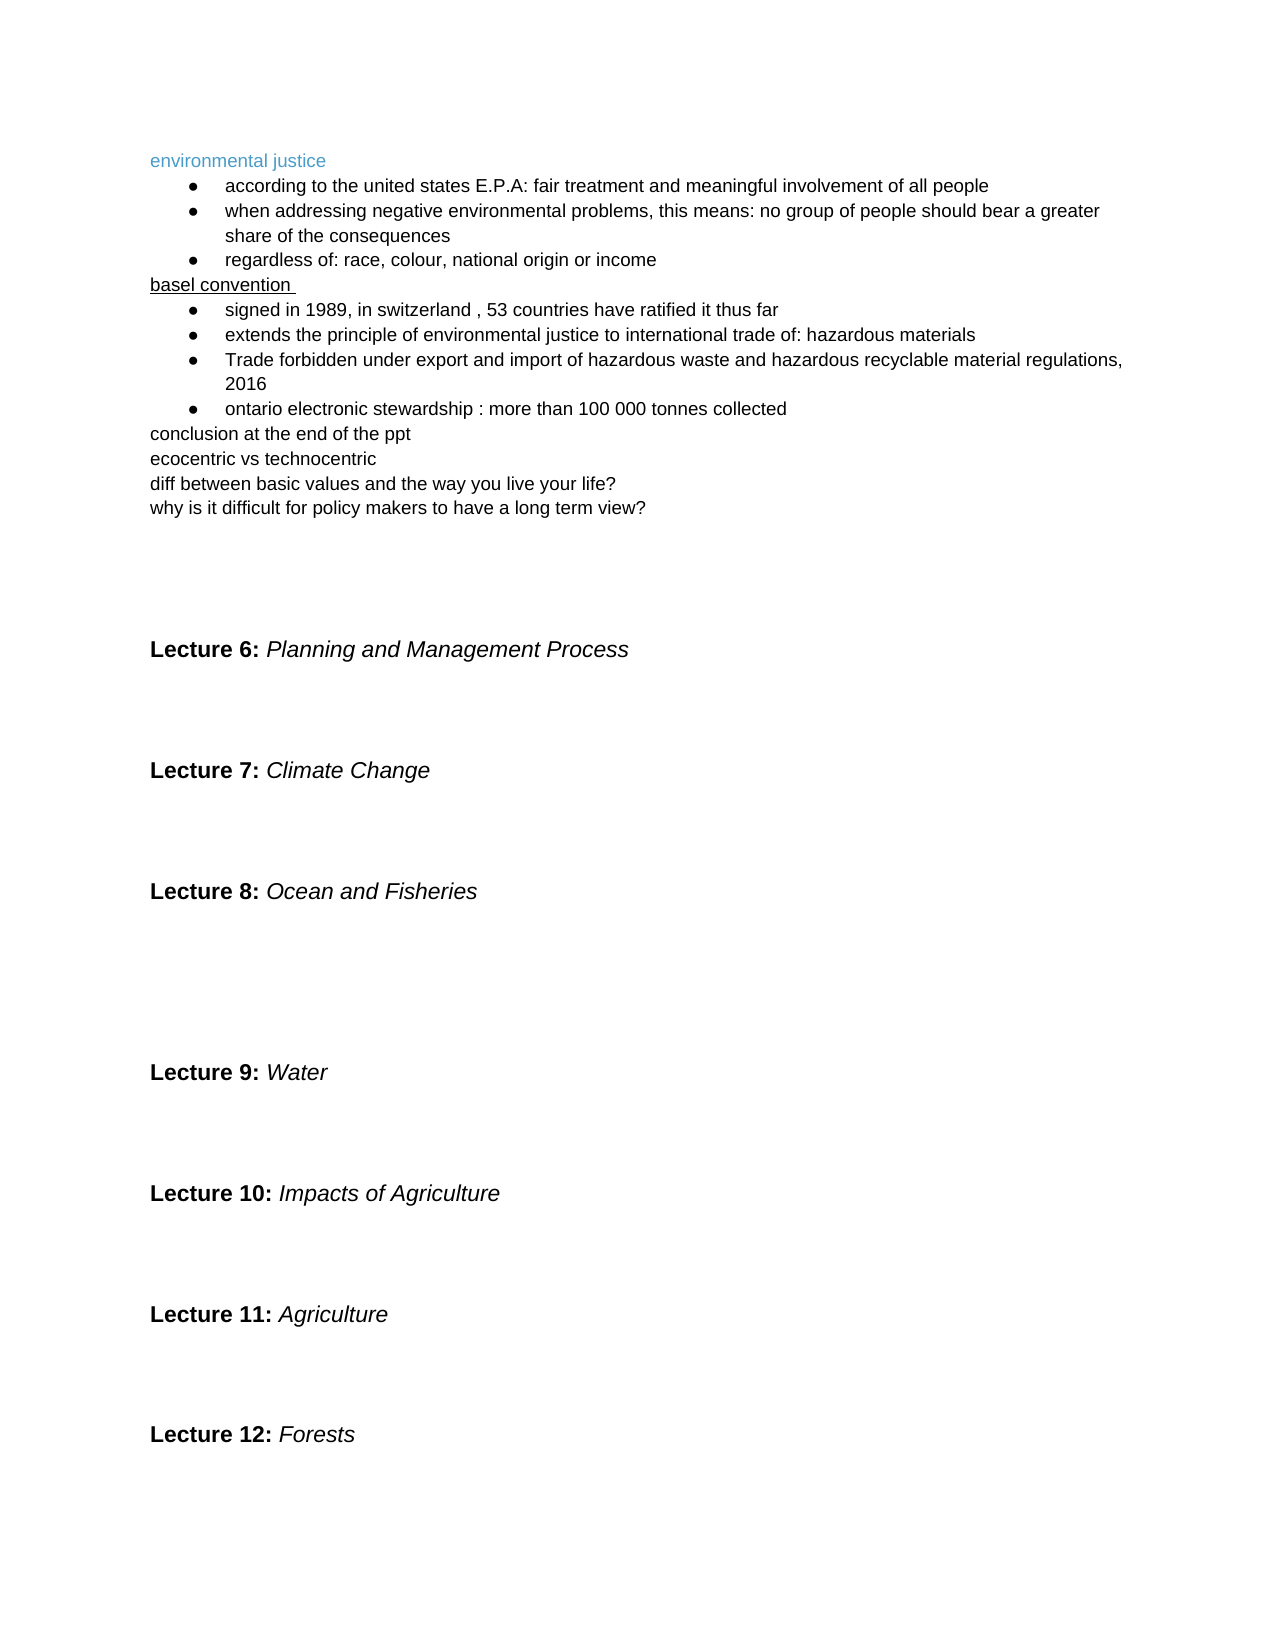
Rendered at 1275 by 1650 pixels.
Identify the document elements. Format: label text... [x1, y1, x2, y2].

text conclusion at the end of the ppt [150, 423, 1125, 444]
text environmental justice [150, 150, 1125, 172]
text Lecture 6: Planning and Management Process [150, 636, 1125, 662]
list signed in 1989, in switzerland , 53 countries have ratified it thus far [187, 299, 1125, 320]
text Lecture 7: Climate Change [150, 757, 1125, 783]
text why is it difficult for policy makers to have a long term view? [150, 497, 1125, 519]
text basel convention [150, 274, 1125, 296]
text Lecture 12: Forests [150, 1421, 1125, 1448]
text Lecture 10: Impacts of Agriculture [150, 1180, 1125, 1206]
text ecocentric vs technocentric [150, 447, 1125, 469]
list when addressing negative environmental problems, this means: no group of people should bear a greater share of the consequences [187, 199, 1125, 246]
list regardless of: race, colour, national origin or income [187, 249, 1125, 271]
list ontario electronic stewardship : more than 100 000 tonnes collected [187, 398, 1125, 419]
text diff between basic values and the way you live your life? [150, 472, 1125, 494]
text Lecture 9: Water [150, 1059, 1125, 1085]
text Lecture 11: Agriculture [150, 1301, 1125, 1327]
list according to the united states E.P.A: fair treatment and meaningful involvement of all people [187, 175, 1125, 196]
list Trade forbidden under export and import of hazardous waste and hazardous recyclable material regulations, 2016 [187, 348, 1125, 395]
text Lecture 8: Ocean and Fisheries [150, 878, 1125, 904]
list extends the principle of environmental justice to international trade of: hazardous materials [187, 323, 1125, 345]
